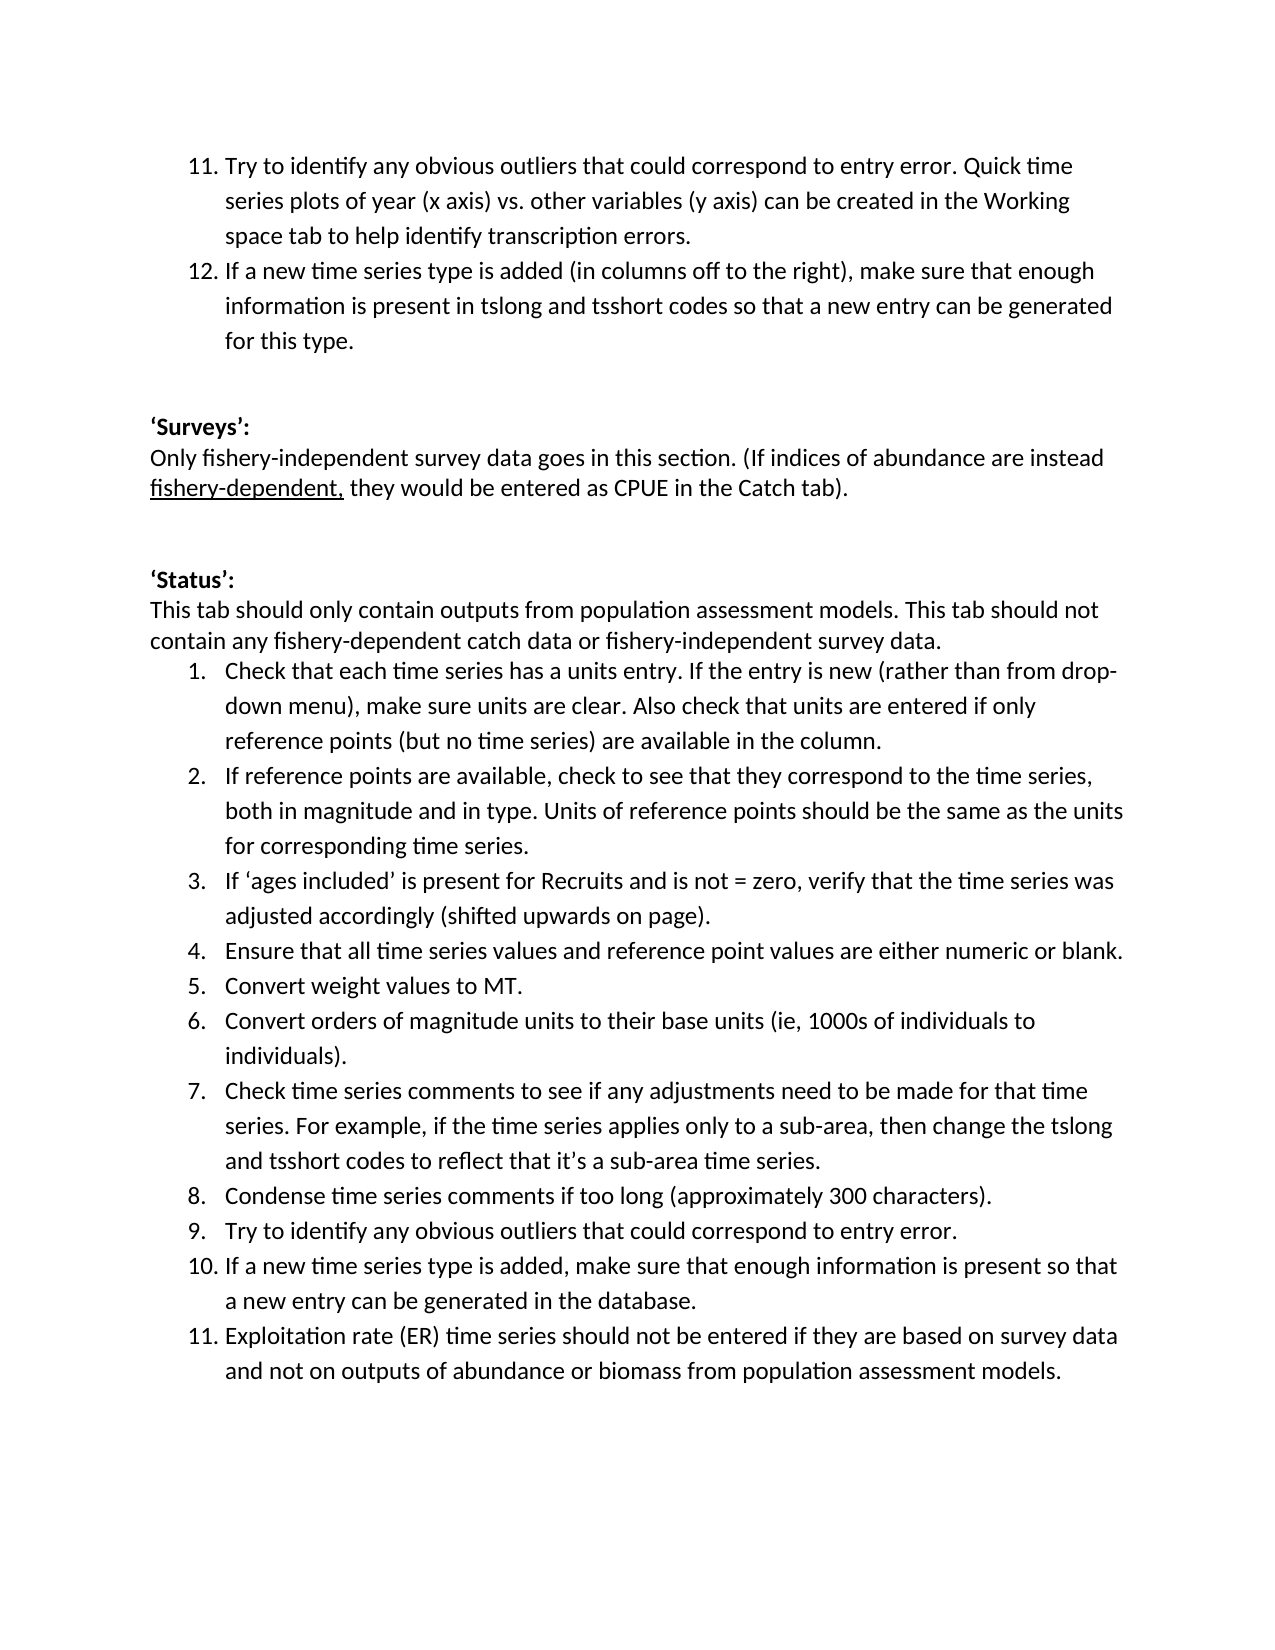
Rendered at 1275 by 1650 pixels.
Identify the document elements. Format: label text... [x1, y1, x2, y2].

list Exploitation rate (ER) time series should not be entered if they are based on survey data and not on outputs of abundance or biomass from population assessment models. [187, 1321, 1125, 1386]
list Check time series comments to see if any adjustments need to be made for that time series. For example, if the time series applies only to a sub-area, then change the tslong and tsshort codes to reflect that it’s a sub-area time series. [187, 1076, 1125, 1176]
list If reference points are available, check to see that they correspond to the time series, both in magnitude and in type. Units of reference points should be the same as the units for corresponding time series. [187, 761, 1125, 861]
list If a new time series type is added (in columns off to the right), make sure that enough information is present in tslong and tsshort codes so that a new entry can be generated for this type. [187, 255, 1125, 356]
text Only fishery-independent survey data goes in this section. (If indices of abundance are instead fishery-dependent, they would be entered as CPUE in the Catch tab). [150, 442, 1125, 503]
list If ‘ages included’ is present for Recruits and is not = zero, verify that the time series was adjusted accordingly (shifted upwards on page). [187, 866, 1125, 931]
list Try to identify any obvious outliers that could correspond to entry error. [187, 1216, 1125, 1246]
list Check that each time series has a units entry. If the entry is new (rather than from drop-down menu), make sure units are clear. Also check that units are entered if only reference points (but no time series) are available in the column. [187, 656, 1125, 756]
list Try to identify any obvious outliers that could correspond to entry error. Quick time series plots of year (x axis) vs. other variables (y axis) can be created in the Working space tab to help identify transcription errors. [187, 150, 1125, 251]
text This tab should only contain outputs from population assessment models. This tab should not contain any fishery-dependent catch data or fishery-independent survey data. [150, 594, 1125, 656]
text ‘Status’: [150, 564, 1125, 594]
list Condense time series comments if too long (approximately 300 characters). [187, 1181, 1125, 1211]
list Convert orders of magnitude units to their base units (ie, 1000s of individuals to individuals). [187, 1006, 1125, 1071]
text ‘Surveys’: [150, 411, 1125, 442]
list Convert weight values to MT. [187, 971, 1125, 1001]
list If a new time series type is added, make sure that enough information is present so that a new entry can be generated in the database. [187, 1251, 1125, 1316]
list Ensure that all time series values and reference point values are either numeric or blank. [187, 936, 1125, 966]
